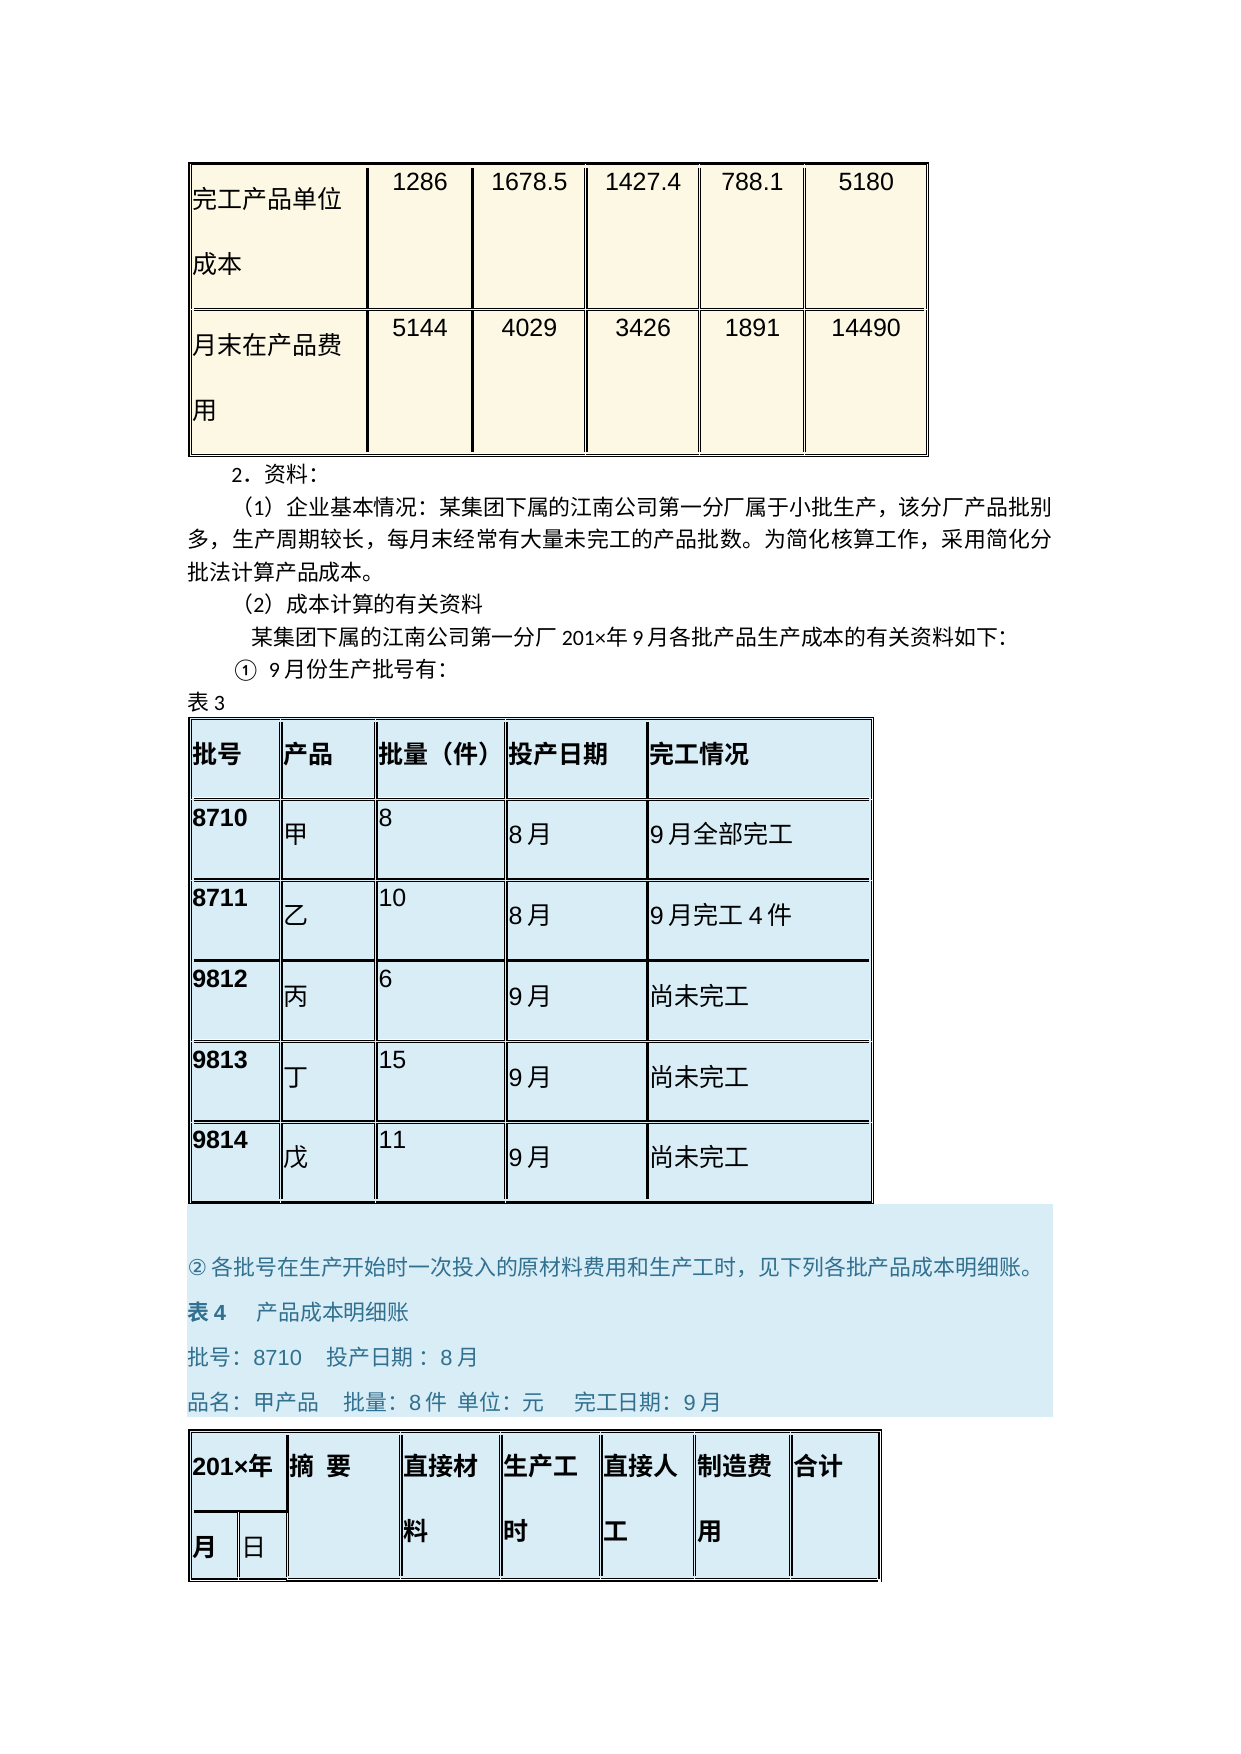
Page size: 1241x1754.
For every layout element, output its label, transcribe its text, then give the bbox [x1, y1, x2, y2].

table_cell 月末在产品费用 [190, 308, 367, 453]
table_cell 戊 [281, 1120, 376, 1201]
table_header 完工情况 [647, 720, 871, 797]
table_cell 5180 [805, 165, 926, 308]
table_header 摘 要 [287, 1431, 401, 1578]
table_cell 6 [378, 962, 504, 1039]
table_cell 9月 [508, 962, 646, 1039]
table_cell 8 [378, 801, 504, 878]
table_header 产品 [281, 718, 376, 797]
table_cell 尚未完工 [649, 959, 871, 1039]
table_cell 9月 [508, 1043, 646, 1120]
table_cell 8月 [508, 882, 646, 959]
table_cell 3426 [586, 311, 700, 453]
table_header 合计 [791, 1433, 878, 1578]
table_cell 丁 [283, 1043, 374, 1120]
table_header 生产工时 [501, 1431, 601, 1578]
table_cell 9月 [506, 1124, 647, 1201]
table_cell 9813 [192, 1040, 279, 1120]
text （1）企业基本情况：某集团下属的江南公司第一分厂属于小批生产，该分厂产品批别多，生产周期较长，每月末经常有大量未完工的产品批数。为简化核算工作，采用简化分批法计算产品成本。 [187, 489, 1053, 587]
table_cell 日 [239, 1513, 287, 1578]
table_cell 完工产品单位成本 [192, 165, 367, 308]
table_cell 8710 [192, 798, 279, 878]
table_header 批号 [190, 718, 281, 797]
table_cell 8月 [508, 801, 646, 878]
table_cell 4029 [472, 308, 586, 453]
table_header 制造费用 [695, 1431, 791, 1578]
table_cell 月 [192, 1510, 238, 1578]
table_cell 8711 [192, 878, 279, 959]
table_cell 14490 [805, 308, 927, 453]
table_cell 9814 [192, 1120, 281, 1201]
table_cell 5144 [367, 311, 472, 453]
table_cell 11 [376, 1120, 506, 1201]
table_cell 乙 [283, 882, 374, 959]
table_cell 1678.5 [472, 164, 586, 308]
table_cell 1286 [367, 165, 472, 308]
table_header 201×年 [192, 1433, 287, 1510]
table_cell 788.1 [700, 165, 805, 308]
list 9月份生产批号有： [231, 652, 1053, 684]
table_header 直接材料 [401, 1431, 501, 1578]
table_cell 丙 [283, 962, 374, 1039]
text 2．资料： [187, 457, 1053, 489]
text 品名：甲产品 批量：8件 单位：元 完工日期：9月 [187, 1384, 1053, 1417]
table_cell 1427.4 [586, 165, 700, 308]
table_cell 1891 [700, 311, 805, 453]
table_header 直接人工 [601, 1433, 695, 1578]
text 表4 产品成本明细账 [187, 1294, 1053, 1327]
text 表3 [187, 684, 1053, 717]
table_cell 15 [378, 1043, 504, 1120]
table_header 批量（件） [376, 718, 506, 797]
text ②各批号在生产开始时一次投入的原材料费用和生产工时，见下列各批产品成本明细账。 [187, 1249, 1053, 1282]
text 批号：8710 投产日期 ：8月 [187, 1339, 1053, 1372]
table_cell 尚未完工 [649, 1040, 871, 1120]
text （2）成本计算的有关资料 [187, 587, 1053, 619]
table_header 投产日期 [506, 720, 647, 797]
table_cell 甲 [283, 801, 374, 878]
text 某集团下属的江南公司第一分厂201×年9月各批产品生产成本的有关资料如下： [187, 619, 1053, 652]
table_cell 9812 [192, 959, 279, 1039]
table_cell 9月完工4件 [649, 878, 871, 959]
table_cell 9月全部完工 [649, 798, 871, 878]
table_cell 尚未完工 [647, 1120, 871, 1201]
table_cell 10 [378, 882, 504, 959]
